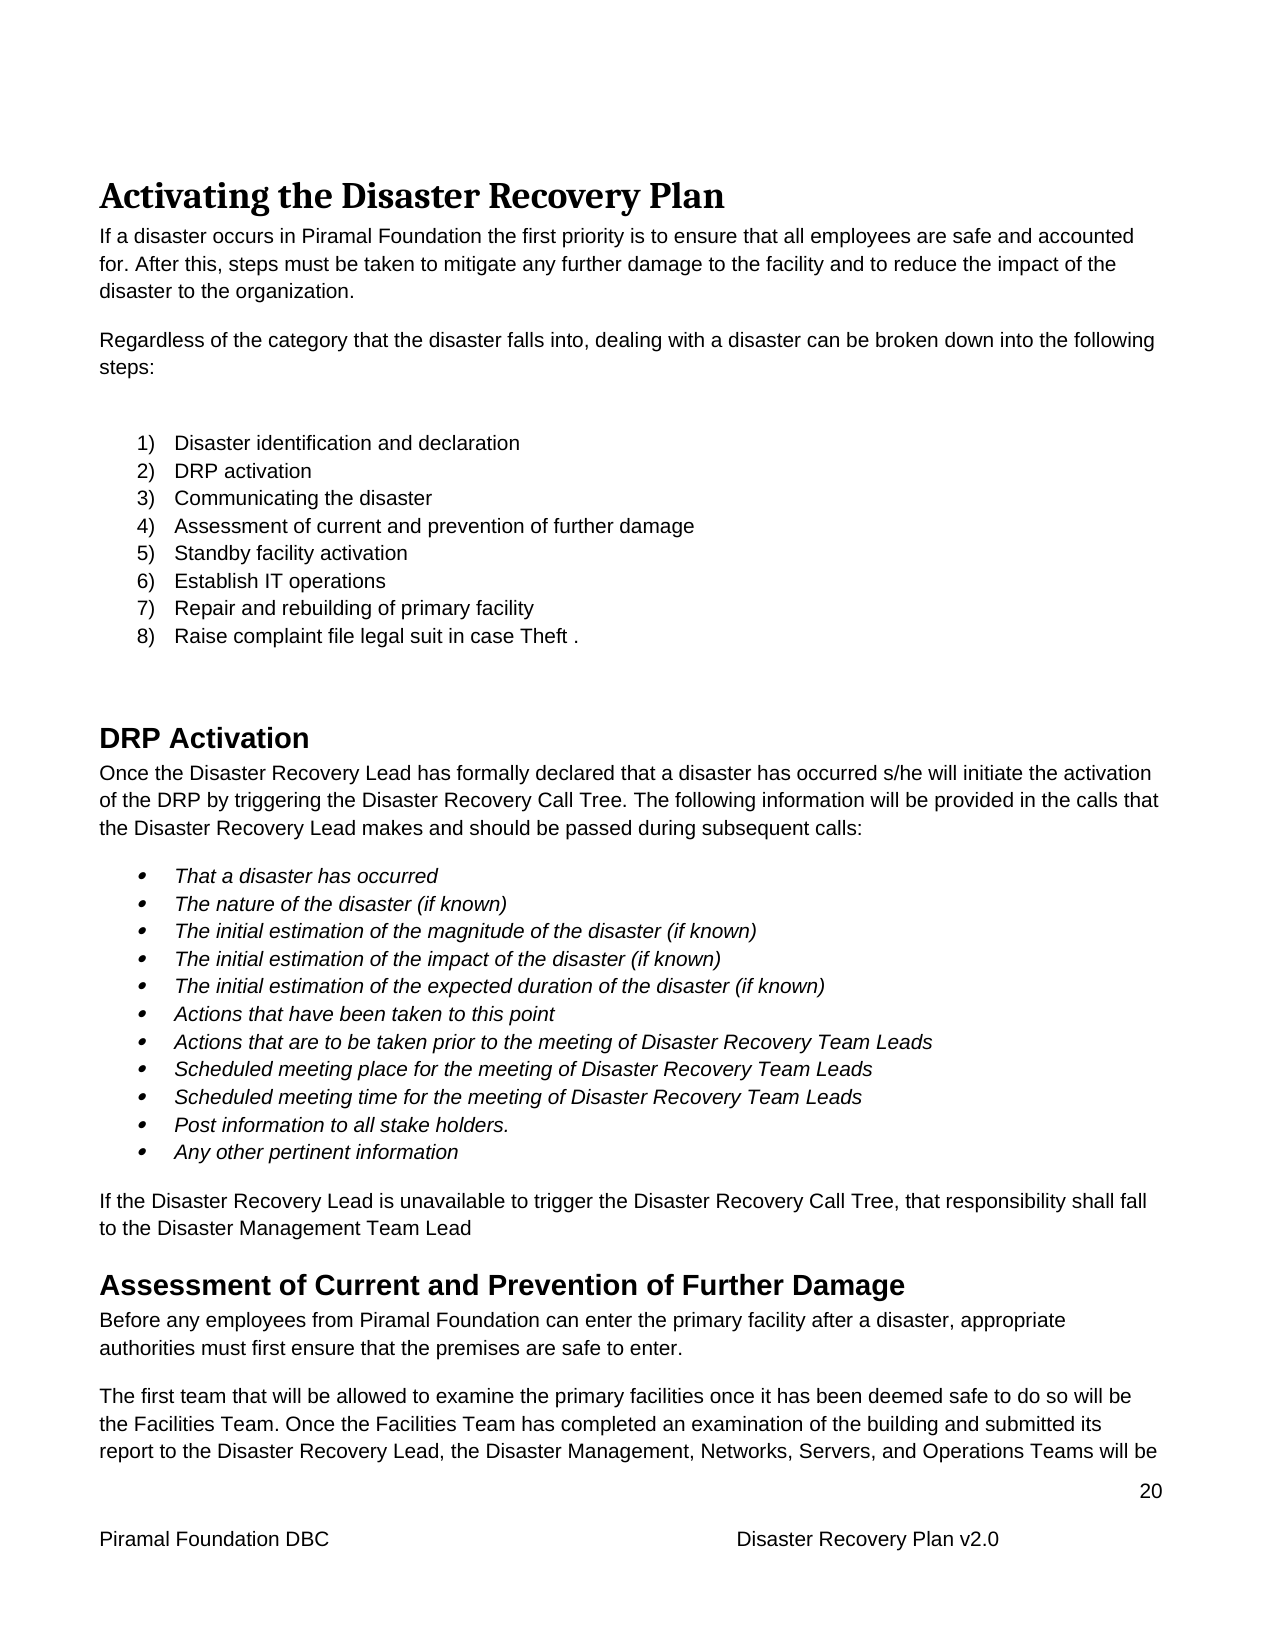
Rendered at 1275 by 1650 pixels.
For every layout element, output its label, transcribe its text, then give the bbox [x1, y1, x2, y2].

list Actions that have been taken to this point [137, 1002, 1162, 1026]
list Raise complaint file legal suit in case Theft . [137, 623, 1162, 647]
list Repair and rebuilding of primary facility [137, 596, 1162, 620]
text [99, 1384, 1162, 1463]
text If the Disaster Recovery Lead is unavailable to trigger the Disaster Recovery Call Tree, that responsibility shall fall to the Disaster Management Team Lead [99, 1188, 1162, 1240]
list Standby facility activation [137, 541, 1162, 565]
list Scheduled meeting time for the meeting of Disaster Recovery Team Leads [137, 1085, 1162, 1109]
list Actions that are to be taken prior to the meeting of Disaster Recovery Team Leads [137, 1029, 1162, 1054]
subtitle DRP Activation [99, 721, 1162, 754]
list Communicating the disaster [137, 486, 1162, 510]
list Assessment of current and prevention of further damage [137, 513, 1162, 537]
text Before any employees from Piramal Foundation can enter the primary facility after a disaster, appropriate authorities must first ensure that the premises are safe to enter. [99, 1308, 1162, 1360]
text Once the Disaster Recovery Lead has formally declared that a disaster has occurred s/he will initiate the activation of the DRP by triggering the Disaster Recovery Call Tree. The following information will be provided in the calls that the Disaster Recovery Lead makes and should be passed during subsequent calls: [99, 761, 1162, 839]
list The initial estimation of the expected duration of the disaster (if known) [137, 974, 1162, 998]
subtitle Assessment of Current and Prevention of Further Damage [99, 1268, 1162, 1302]
list DRP activation [137, 458, 1162, 482]
list Post information to all stake holders. [137, 1112, 1162, 1136]
text If a disaster occurs in Piramal Foundation the first priority is to ensure that all employees are safe and accounted for. After this, steps must be taken to mitigate any further damage to the facility and to reduce the impact of the disaster to the organization. [99, 224, 1162, 303]
list The initial estimation of the impact of the disaster (if known) [137, 947, 1162, 971]
list Establish IT operations [137, 568, 1162, 592]
list The initial estimation of the magnitude of the disaster (if known) [137, 919, 1162, 943]
list Any other pertinent information [137, 1140, 1162, 1164]
list Scheduled meeting place for the meeting of Disaster Recovery Team Leads [137, 1057, 1162, 1081]
list That a disaster has occurred [137, 864, 1162, 888]
text Regardless of the category that the disaster falls into, dealing with a disaster can be broken down into the following steps: [99, 328, 1162, 379]
subtitle Activating the Disaster Recovery Plan [99, 175, 1162, 218]
list Disaster identification and declaration [137, 431, 1162, 455]
list The nature of the disaster (if known) [137, 892, 1162, 916]
